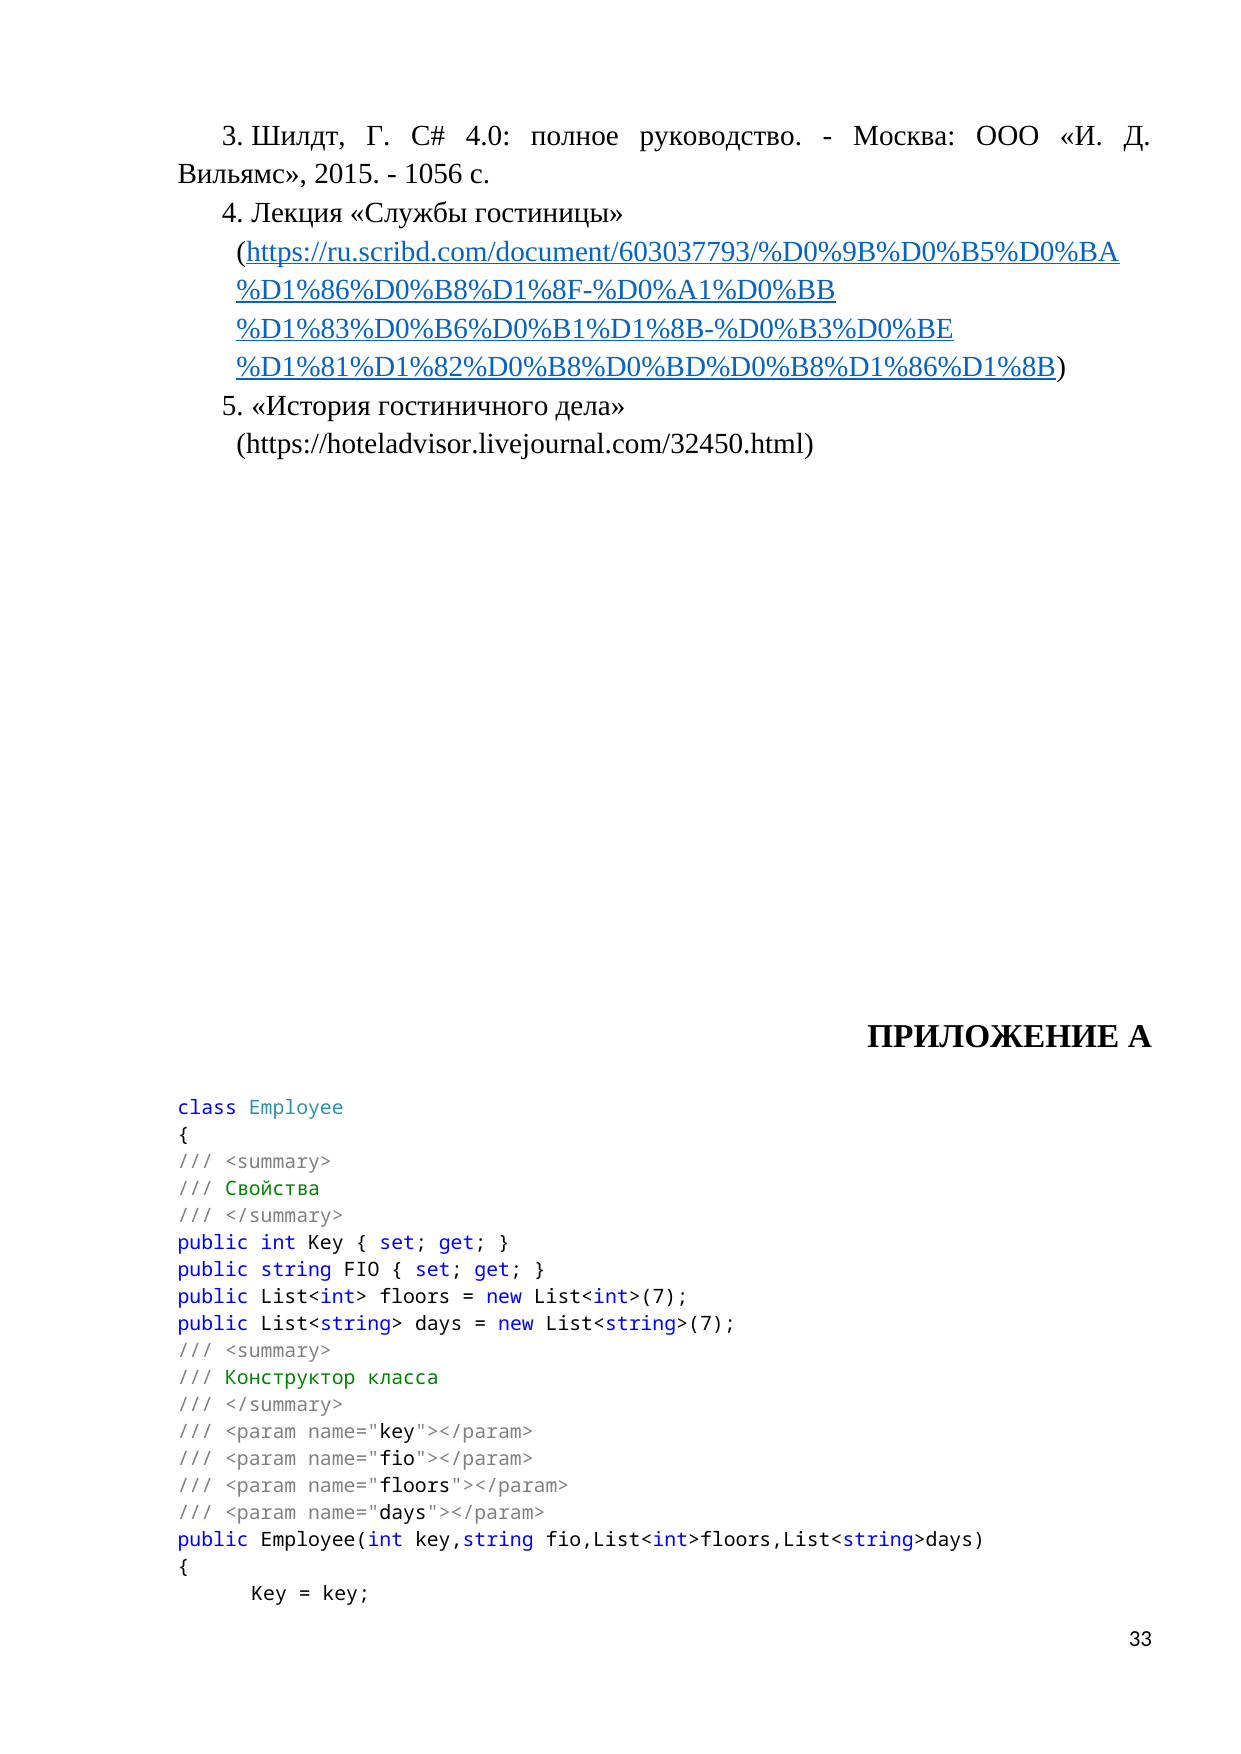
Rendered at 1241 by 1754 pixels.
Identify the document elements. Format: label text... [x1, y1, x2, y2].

text /// <param name="floors"></param> [177, 1471, 1152, 1498]
text public List<int> floors = new List<int>(7); [177, 1282, 1152, 1309]
text { [177, 1552, 1152, 1579]
list (https://ru.scribd.com/document/603037793/%D0%9B%D0%B5%D0%BA%D1%86%D0%B8%D1%8F-%D0%A1%D0%BB%D1%83%D0%B6%D0%B1%D1%8B-%D0%B3%D0%BE%D1%81%D1%82%D0%B8%D0%BD%D0%B8%D1%86%D1%8B) [236, 234, 1152, 383]
text /// </summary> [177, 1201, 1152, 1228]
text { [177, 1120, 1152, 1147]
text public int Key { set; get; } [177, 1228, 1152, 1255]
text /// </summary> [177, 1390, 1152, 1417]
text /// <param name="fio"></param> [177, 1444, 1152, 1471]
text /// <summary> [177, 1336, 1152, 1363]
list Лекция «Службы гостиницы» [222, 195, 1152, 229]
text public Employee(int key,string fio,List<int>floors,List<string>days) [177, 1525, 1152, 1552]
text /// <param name="key"></param> [177, 1417, 1152, 1444]
text /// Конструктор класса [177, 1363, 1152, 1390]
text /// <param name="days"></param> [177, 1498, 1152, 1525]
list «История гостиничного дела» [222, 388, 1152, 421]
text public string FIO { set; get; } [177, 1255, 1152, 1282]
text Key = key; [177, 1579, 1152, 1606]
list (https://hoteladvisor.livejournal.com/32450.html) [236, 426, 1152, 460]
text /// <summary> [177, 1147, 1152, 1174]
text /// Свойства [177, 1174, 1152, 1201]
text class Employee [177, 1093, 1152, 1120]
text public List<string> days = new List<string>(7); [177, 1309, 1152, 1336]
subtitle ПРИЛОЖЕНИЕ А [177, 1017, 1152, 1055]
list Шилдт, Г. C# 4.0: полное руководство. - Москва: ООО «И. Д. Вильямс», 2015. - 1056 с. [177, 118, 1152, 190]
